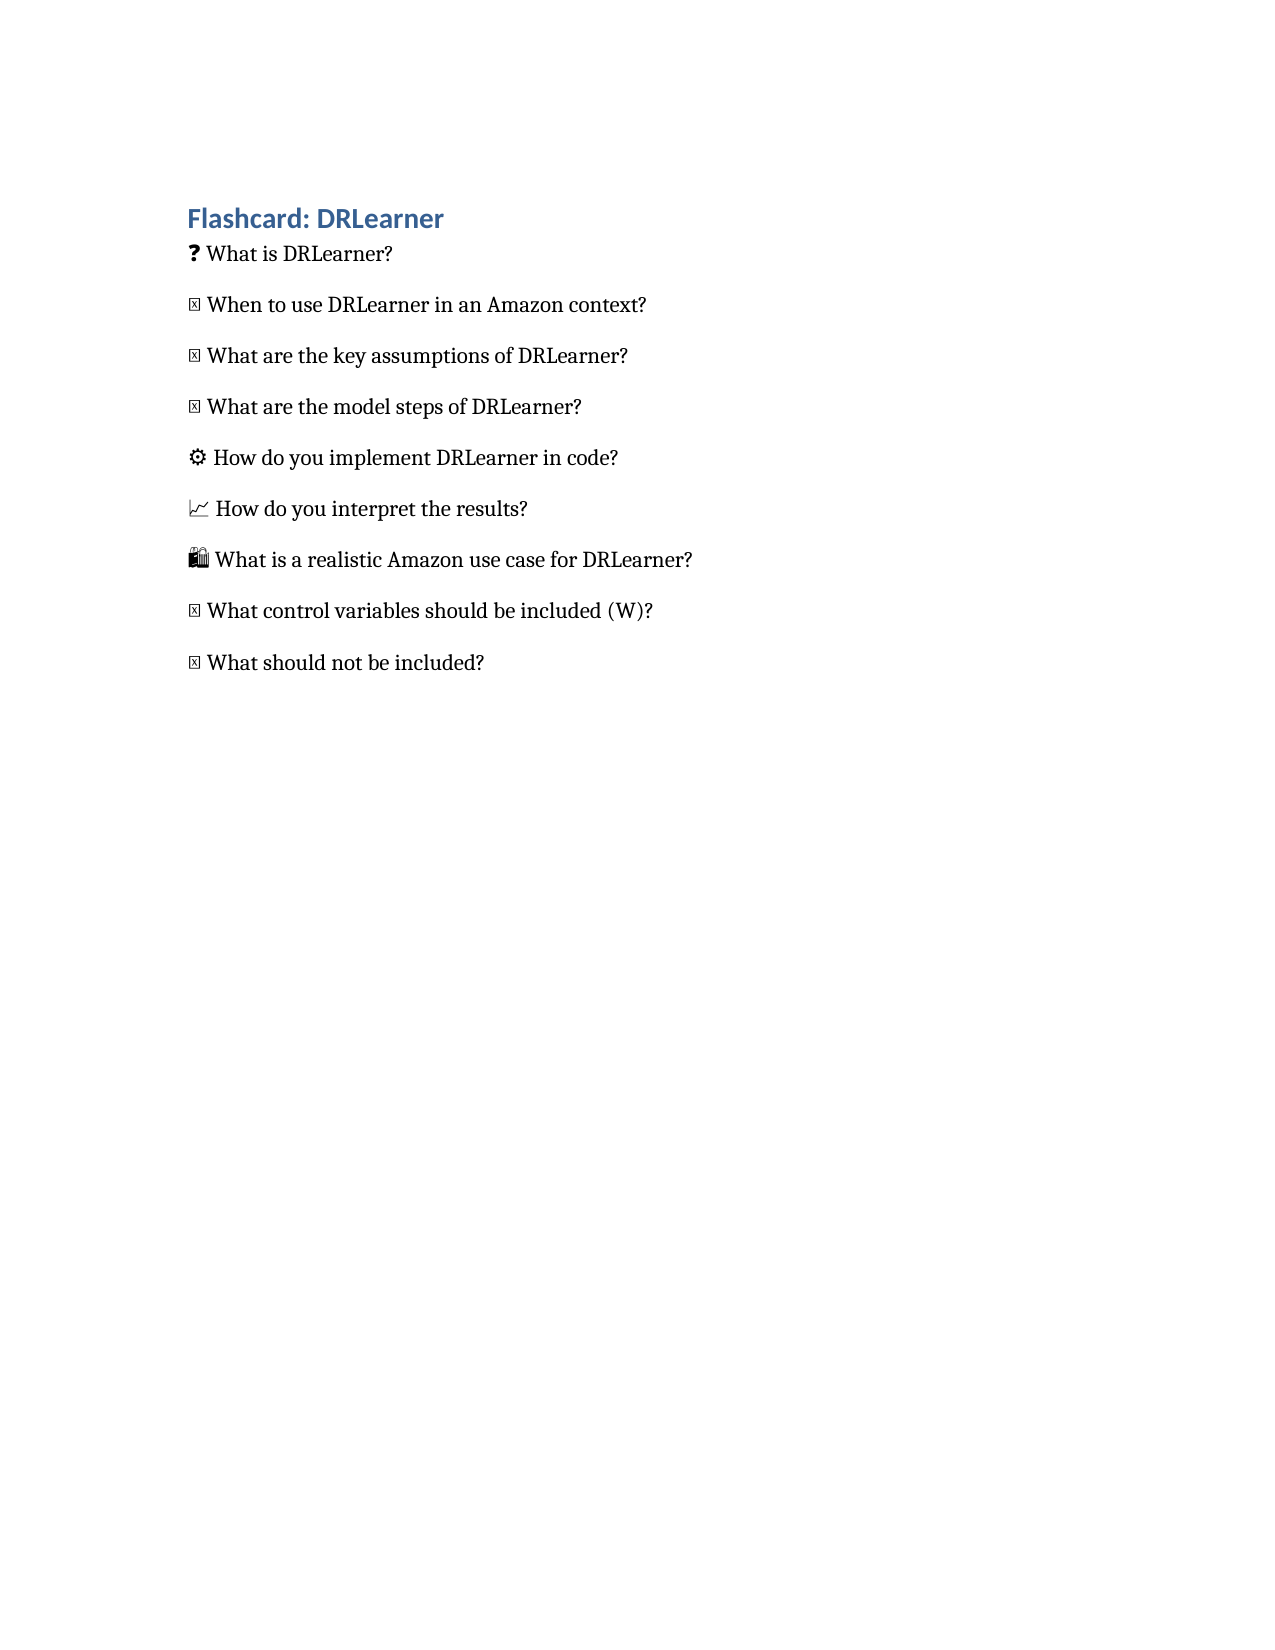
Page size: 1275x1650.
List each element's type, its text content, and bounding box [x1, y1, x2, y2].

text 🔧 What are the model steps of DRLearner? [187, 394, 1087, 420]
text ⚙️ How do you implement DRLearner in code? [187, 445, 1087, 471]
text 🚫 What should not be included? [187, 649, 1087, 676]
text 💡 When to use DRLearner in an Amazon context? [187, 292, 1087, 318]
text ❓ What is DRLearner? [187, 241, 1087, 267]
text ✅ What control variables should be included (W)? [187, 598, 1087, 624]
subtitle Flashcard: DRLearner [187, 200, 1087, 236]
text 📈 How do you interpret the results? [187, 496, 1087, 522]
text 🧠 What are the key assumptions of DRLearner? [187, 343, 1087, 369]
text 🛍 What is a realistic Amazon use case for DRLearner? [187, 547, 1087, 573]
